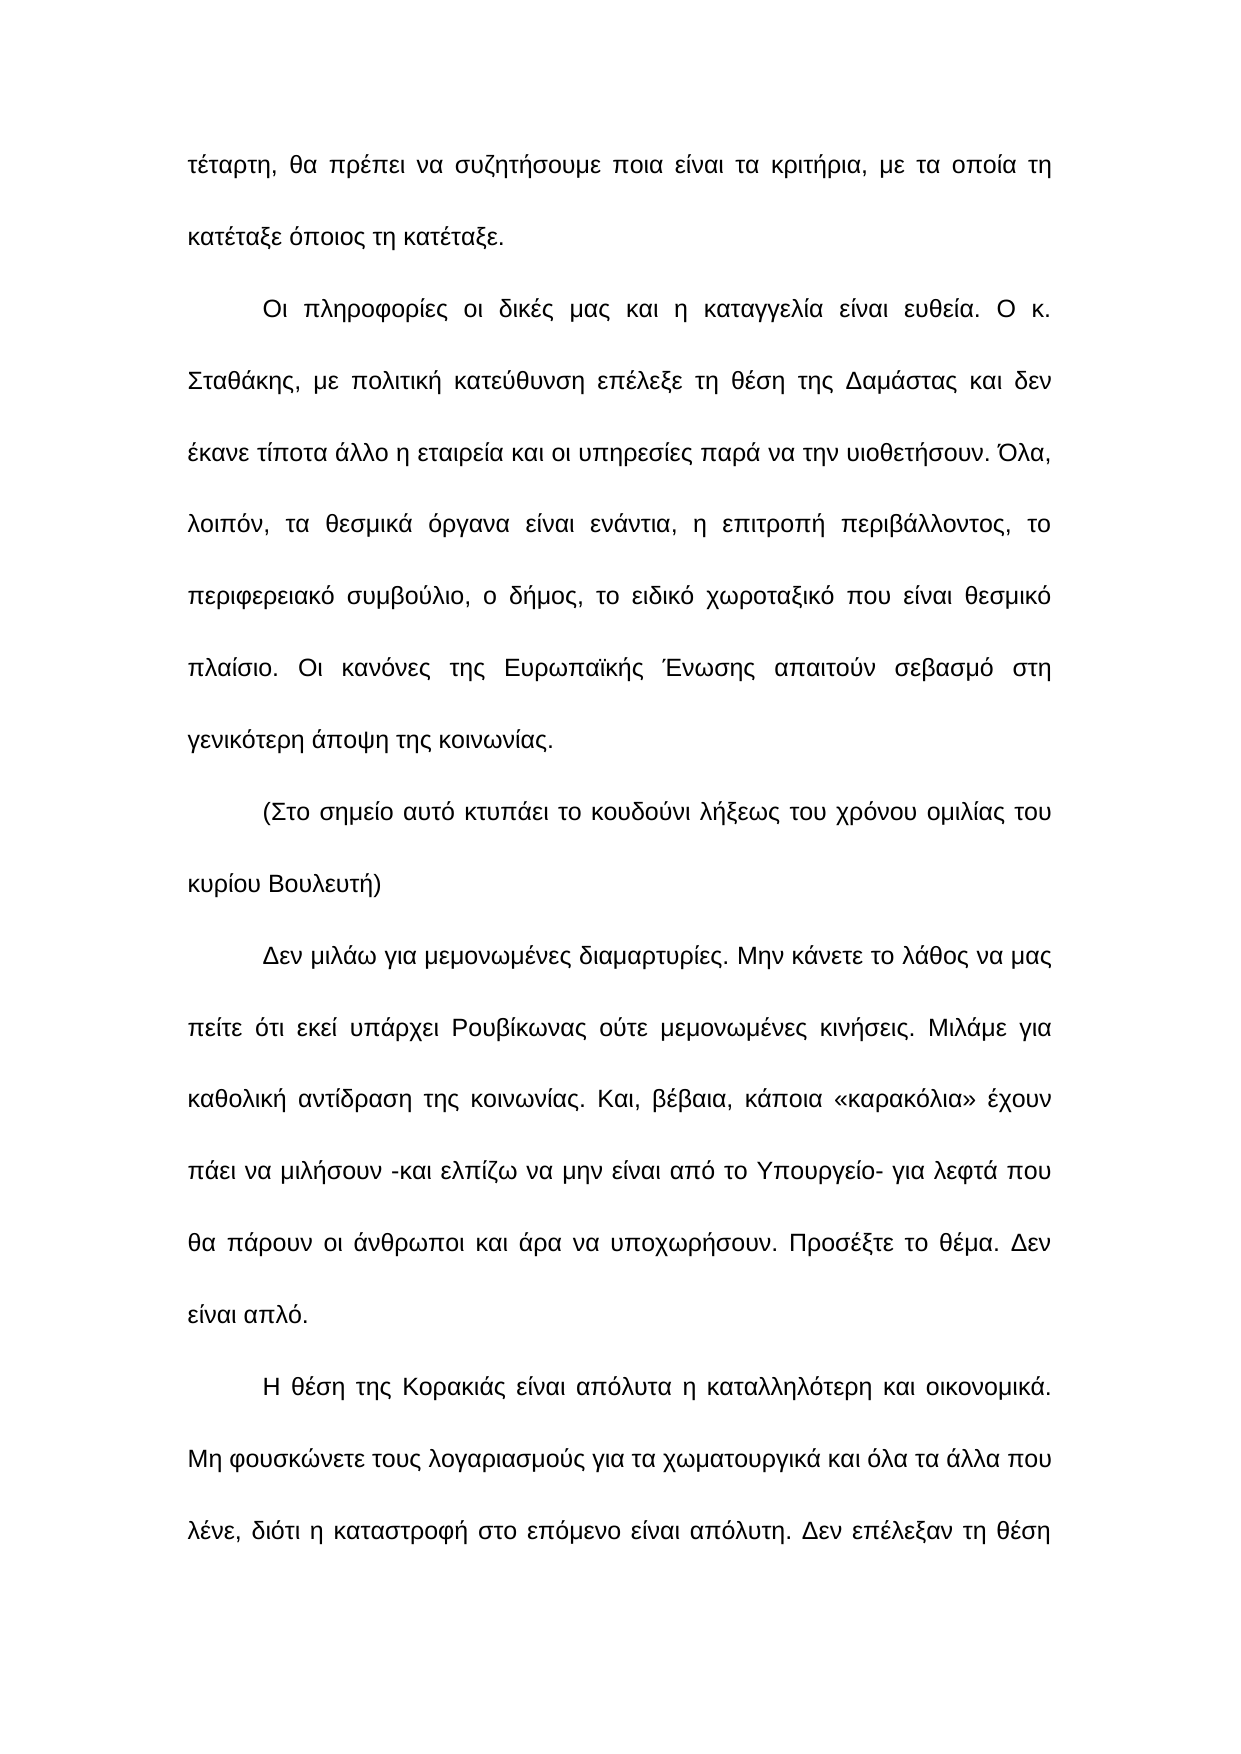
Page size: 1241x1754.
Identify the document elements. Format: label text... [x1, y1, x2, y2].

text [187, 1372, 1053, 1544]
text Οι πληροφορίες οι δικές μας και η καταγγελία είναι ευθεία. Ο κ. Σταθάκης, με πολιτική κατεύθυνση επέλεξε τη θέση της Δαμάστας και δεν έκανε τίποτα άλλο η εταιρεία και οι υπηρεσίες παρά να την υιοθετήσουν. Όλα, λοιπόν, τα θεσμικά όργανα είναι ενάντια, η επιτροπή περιβάλλοντος, το περιφερειακό συμβούλιο, ο δήμος, το ειδικό χωροταξικό που είναι θεσμικό πλαίσιο. Οι κανόνες της Ευρωπαϊκής Ένωσης απαιτούν σεβασμό στη γενικότερη άποψη της κοινωνίας. [187, 294, 1053, 754]
text (Στο σημείο αυτό κτυπάει το κουδούνι λήξεως του χρόνου ομιλίας του κυρίου Βουλευτή) [187, 797, 1053, 897]
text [187, 150, 1053, 251]
text Δεν μιλάω για μεμονωμένες διαμαρτυρίες. Μην κάνετε το λάθος να μας πείτε ότι εκεί υπάρχει Ρουβίκωνας ούτε μεμονωμένες κινήσεις. Μιλάμε για καθολική αντίδραση της κοινωνίας. Και, βέβαια, κάποια «καρακόλια» έχουν πάει να μιλήσουν -και ελπίζω να μην είναι από το Υπουργείο- για λεφτά που θα πάρουν οι άνθρωποι και άρα να υποχωρήσουν. Προσέξτε το θέμα. Δεν είναι απλό. [187, 941, 1053, 1329]
